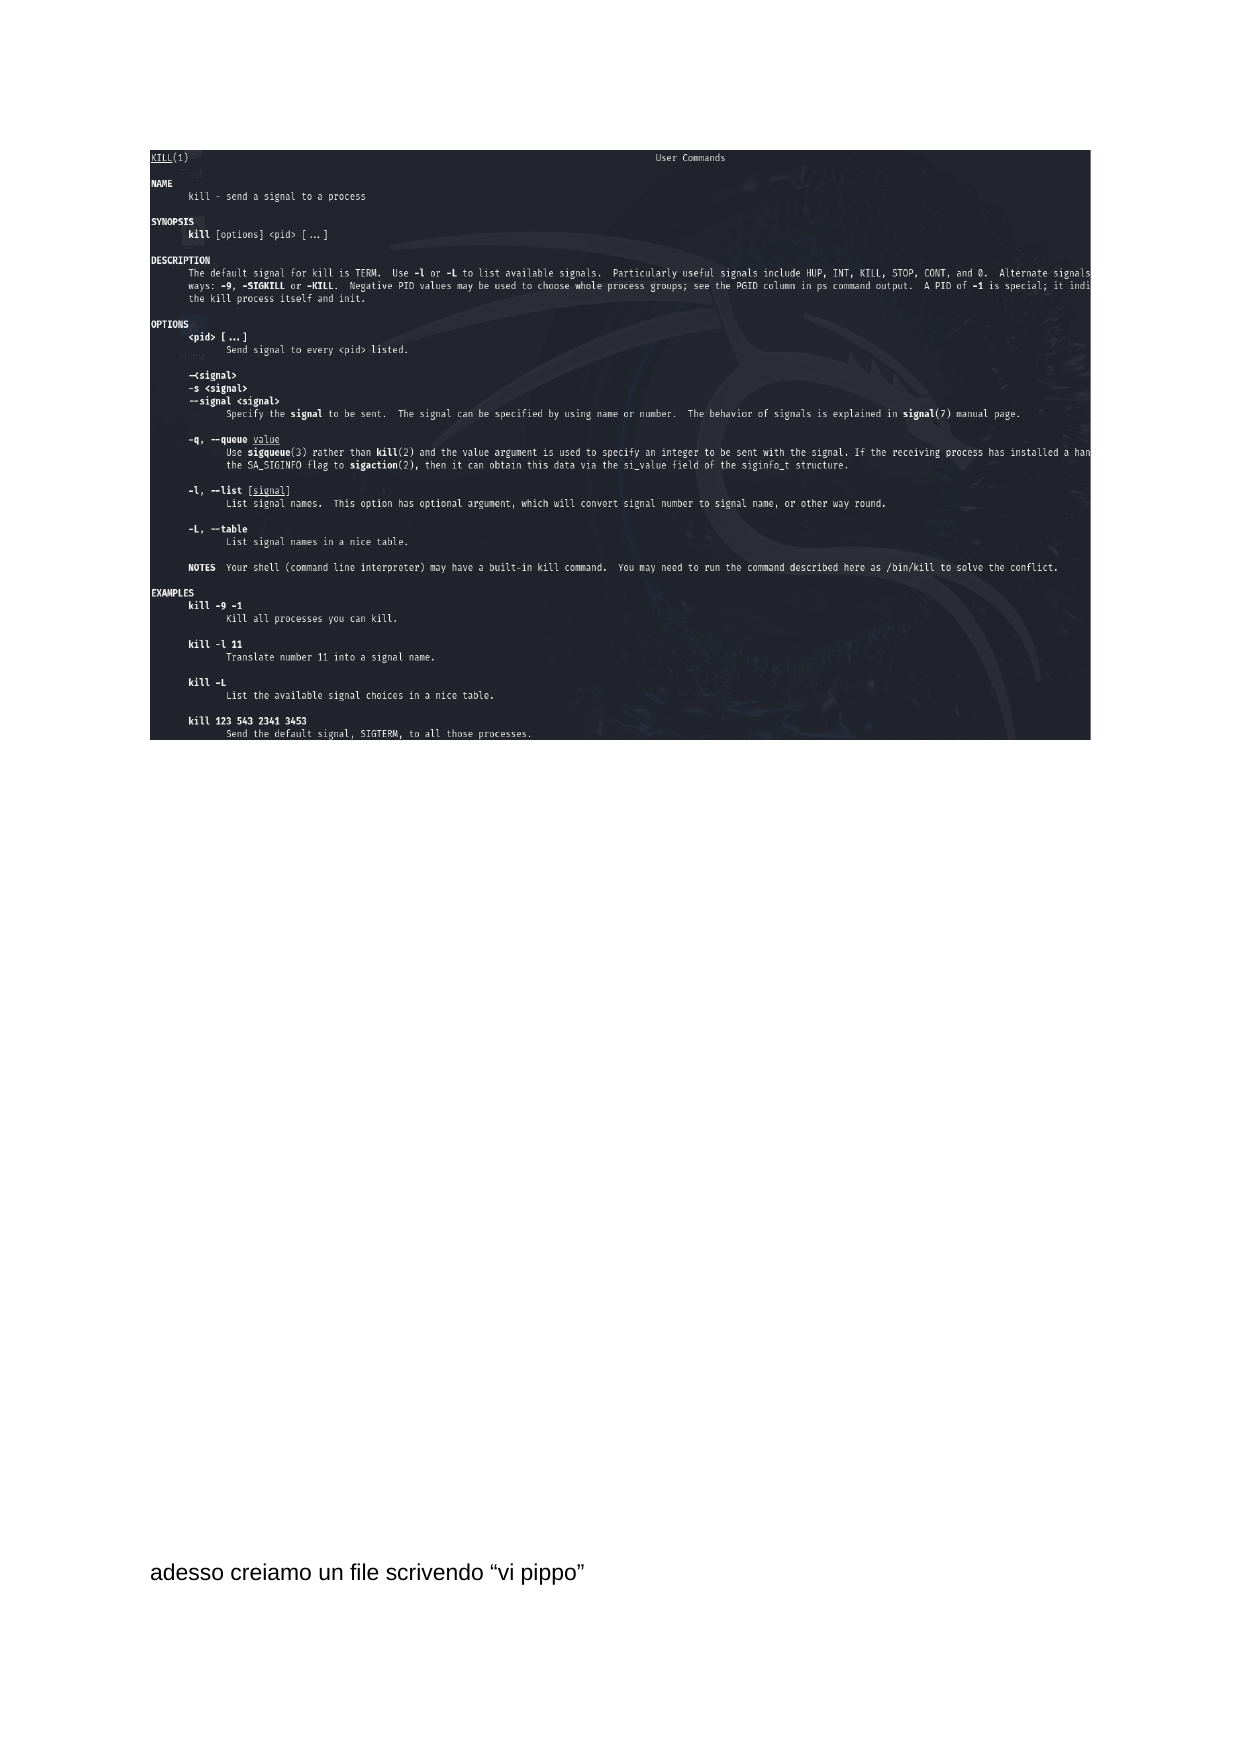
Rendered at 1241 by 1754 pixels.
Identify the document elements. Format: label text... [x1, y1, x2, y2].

picture [150, 150, 1091, 740]
text adesso creiamo un file scrivendo “vi pippo” [150, 1559, 1090, 1585]
